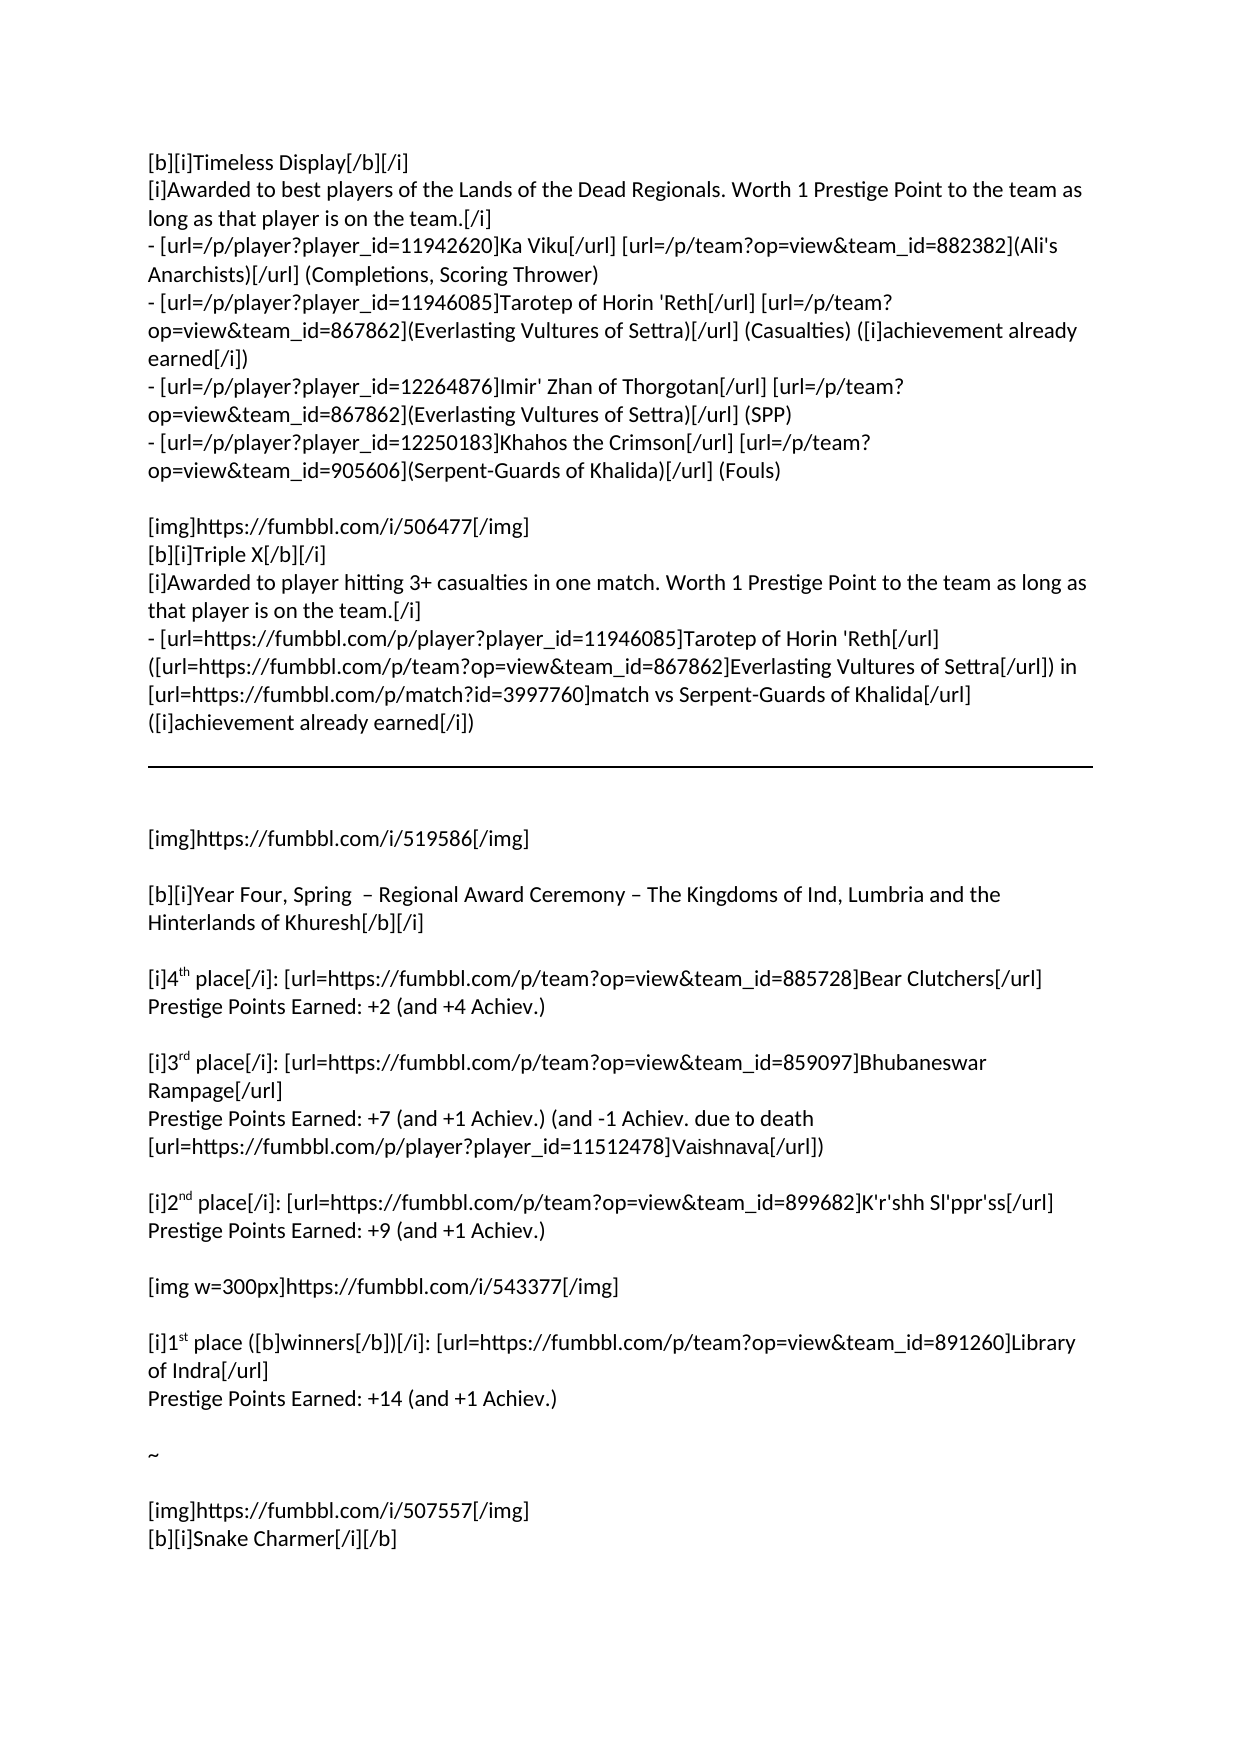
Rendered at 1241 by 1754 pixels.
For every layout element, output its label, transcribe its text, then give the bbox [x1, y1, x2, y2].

text [b][i]Triple X[/b][/i] [148, 540, 1093, 568]
text - [url=/p/player?player_id=11942620]Ka Viku[/url] [url=/p/team?op=view&team_id=882382](Ali's Anarchists)[/url] (Completions, Scoring Thrower) [148, 232, 1093, 288]
text Prestige Points Earned: +2 (and +4 Achiev.) [148, 992, 1093, 1020]
text [i]4th place[/i]: [url=https://fumbbl.com/p/team?op=view&team_id=885728]Bear Clutchers[/url] [148, 964, 1093, 992]
text [b][i]Timeless Display[/b][/i] [148, 148, 1093, 176]
text [img]https://fumbbl.com/i/507557[/img] [148, 1496, 1093, 1524]
text Prestige Points Earned: +7 (and +1 Achiev.) (and -1 Achiev. due to death [url=https://fumbbl.com/p/player?player_id=11512478]Vaishnava[/url]) [148, 1104, 1093, 1160]
text ~ [148, 1440, 1093, 1468]
text [i]2nd place[/i]: [url=https://fumbbl.com/p/team?op=view&team_id=899682]K'r'shh Sl'ppr'ss[/url] [148, 1188, 1093, 1216]
text - [url=/p/player?player_id=12264876]Imir' Zhan of Thorgotan[/url] [url=/p/team?op=view&team_id=867862](Everlasting Vultures of Settra)[/url] (SPP) [148, 372, 1093, 428]
text [b][i]Year Four, Spring – Regional Award Ceremony – The Kingdoms of Ind, Lumbria and the Hinterlands of Khuresh[/b][/i] [148, 880, 1093, 936]
text - [url=https://fumbbl.com/p/player?player_id=11946085]Tarotep of Horin 'Reth[/url] ([url=https://fumbbl.com/p/team?op=view&team_id=867862]Everlasting Vultures of Settra[/url]) in [url=https://fumbbl.com/p/match?id=3997760]match vs Serpent-Guards of Khalida[/url] ([i]achievement already earned[/i]) [148, 624, 1093, 736]
text [b][i]Snake Charmer[/i][/b] [148, 1524, 1093, 1552]
text - [url=/p/player?player_id=11946085]Tarotep of Horin 'Reth[/url] [url=/p/team?op=view&team_id=867862](Everlasting Vultures of Settra)[/url] (Casualties) ([i]achievement already earned[/i]) [148, 288, 1093, 372]
text [i]Awarded to player hitting 3+ casualties in one match. Worth 1 Prestige Point to the team as long as that player is on the team.[/i] [148, 568, 1093, 624]
text [i]3rd place[/i]: [url=https://fumbbl.com/p/team?op=view&team_id=859097]Bhubaneswar Rampage[/url] [148, 1048, 1093, 1104]
text - [url=/p/player?player_id=12250183]Khahos the Crimson[/url] [url=/p/team?op=view&team_id=905606](Serpent-Guards of Khalida)[/url] (Fouls) [148, 428, 1093, 484]
text [img]https://fumbbl.com/i/519586[/img] [148, 824, 1093, 852]
text [i]1st place ([b]winners[/b])[/i]: [url=https://fumbbl.com/p/team?op=view&team_id=891260]Library of Indra[/url] [148, 1328, 1093, 1384]
text Prestige Points Earned: +9 (and +1 Achiev.) [148, 1216, 1093, 1244]
text [img]https://fumbbl.com/i/506477[/img] [148, 512, 1093, 540]
text [img w=300px]https://fumbbl.com/i/543377[/img] [148, 1272, 1093, 1300]
text Prestige Points Earned: +14 (and +1 Achiev.) [148, 1384, 1093, 1412]
text [i]Awarded to best players of the Lands of the Dead Regionals. Worth 1 Prestige Point to the team as long as that player is on the team.[/i] [148, 176, 1093, 232]
